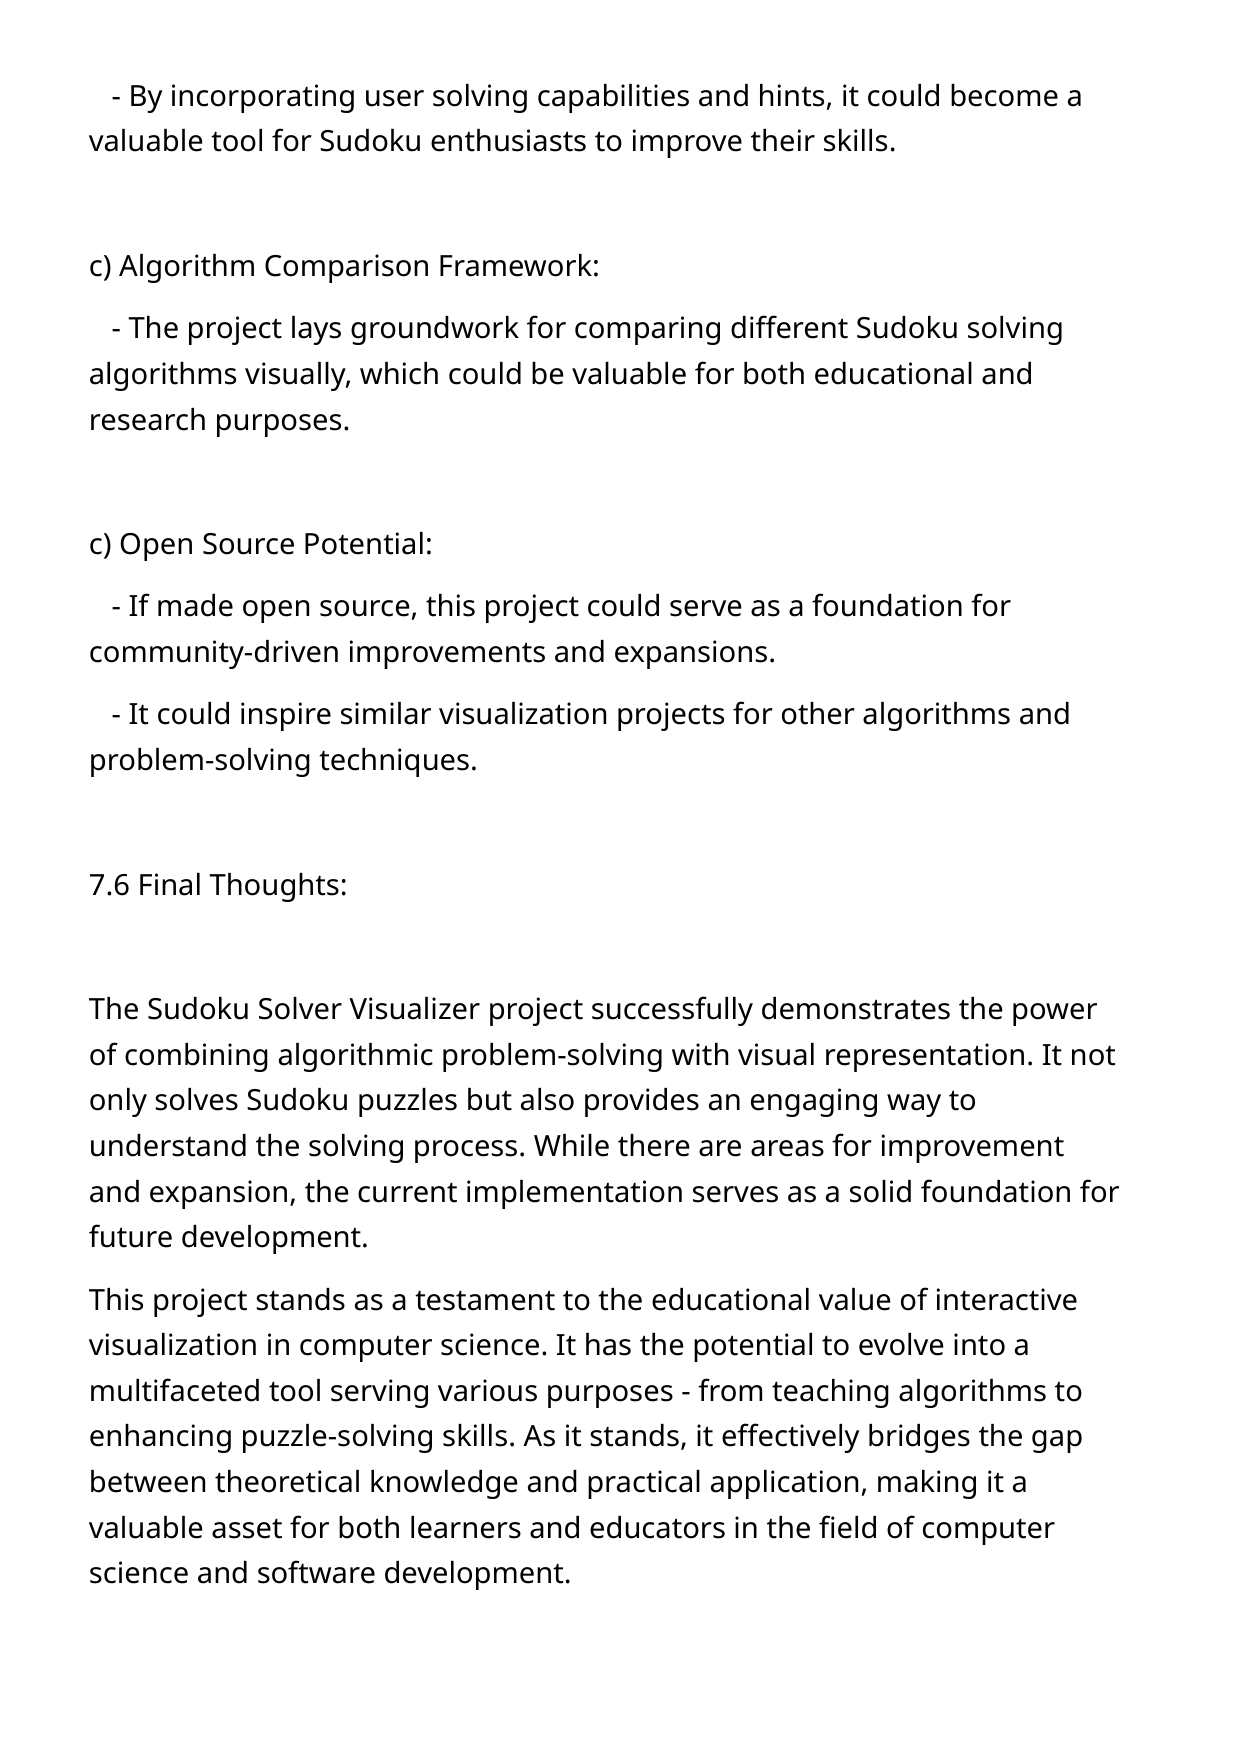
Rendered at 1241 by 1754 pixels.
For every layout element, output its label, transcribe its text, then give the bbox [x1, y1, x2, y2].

text c) Algorithm Comparison Framework: [89, 245, 1122, 285]
text 7.6 Final Thoughts: [89, 864, 1122, 903]
text - By incorporating user solving capabilities and hints, it could become a valuable tool for Sudoku enthusiasts to improve their skills. [89, 75, 1122, 160]
text - If made open source, this project could serve as a foundation for community-driven improvements and expansions. [89, 586, 1122, 671]
text The Sudoku Solver Visualizer project successfully demonstrates the power of combining algorithmic problem-solving with visual representation. It not only solves Sudoku puzzles but also provides an engaging way to understand the solving process. While there are areas for improvement and expansion, the current implementation serves as a solid foundation for future development. [89, 988, 1122, 1256]
text This project stands as a testament to the educational value of interactive visualization in computer science. It has the potential to evolve into a multifaceted tool serving various purposes - from teaching algorithms to enhancing puzzle-solving skills. As it stands, it effectively bridges the gap between theoretical knowledge and practical application, making it a valuable asset for both learners and educators in the field of computer science and software development. [89, 1279, 1122, 1592]
text c) Open Source Potential: [89, 523, 1122, 563]
text - The project lays groundwork for comparing different Sudoku solving algorithms visually, which could be valuable for both educational and research purposes. [89, 307, 1122, 438]
text - It could inspire similar visualization projects for other algorithms and problem-solving techniques. [89, 693, 1122, 779]
